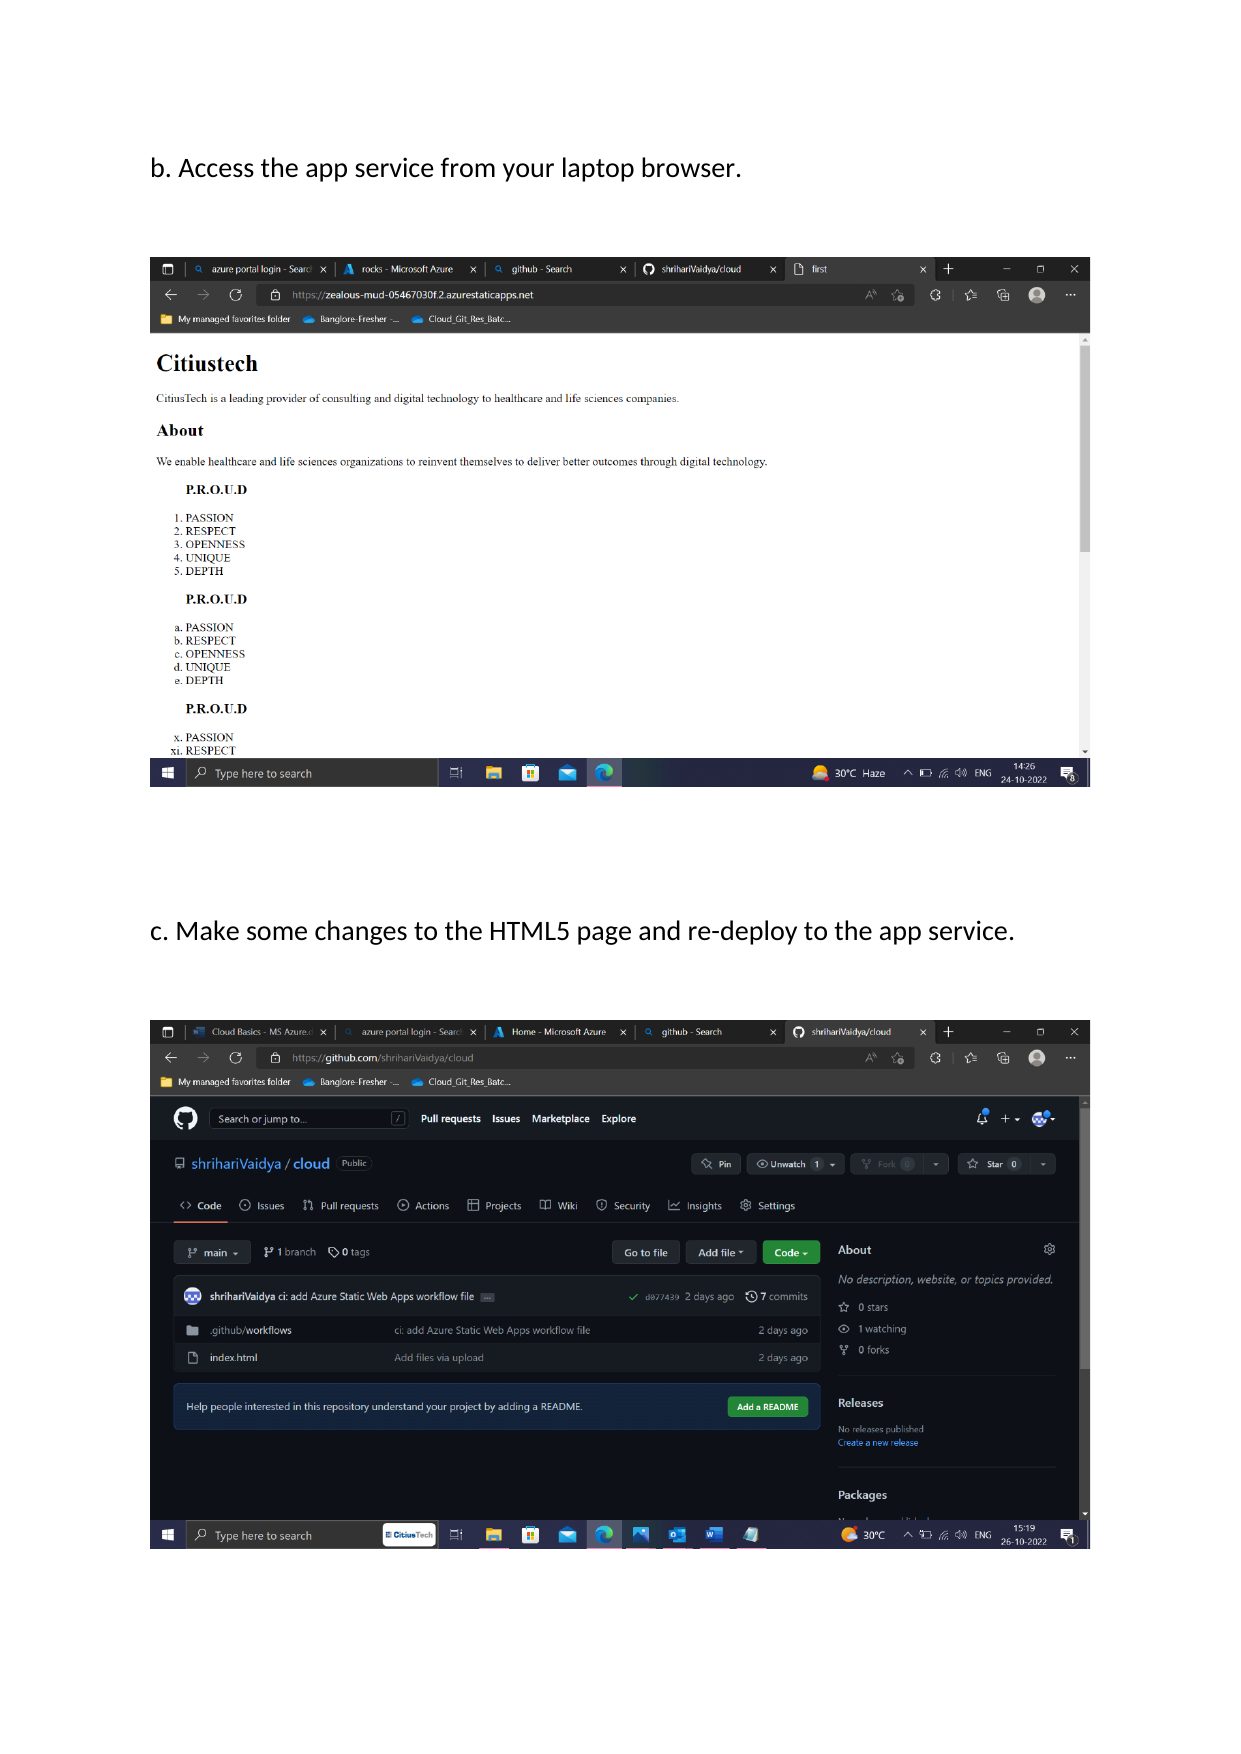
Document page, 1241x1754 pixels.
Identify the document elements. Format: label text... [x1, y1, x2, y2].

text c. Make some changes to the HTML5 page and re-deploy to the app service. [150, 913, 1090, 947]
text b. Access the app service from your laptop browser. [150, 150, 1090, 184]
picture [150, 1020, 1091, 1549]
picture [150, 257, 1091, 787]
